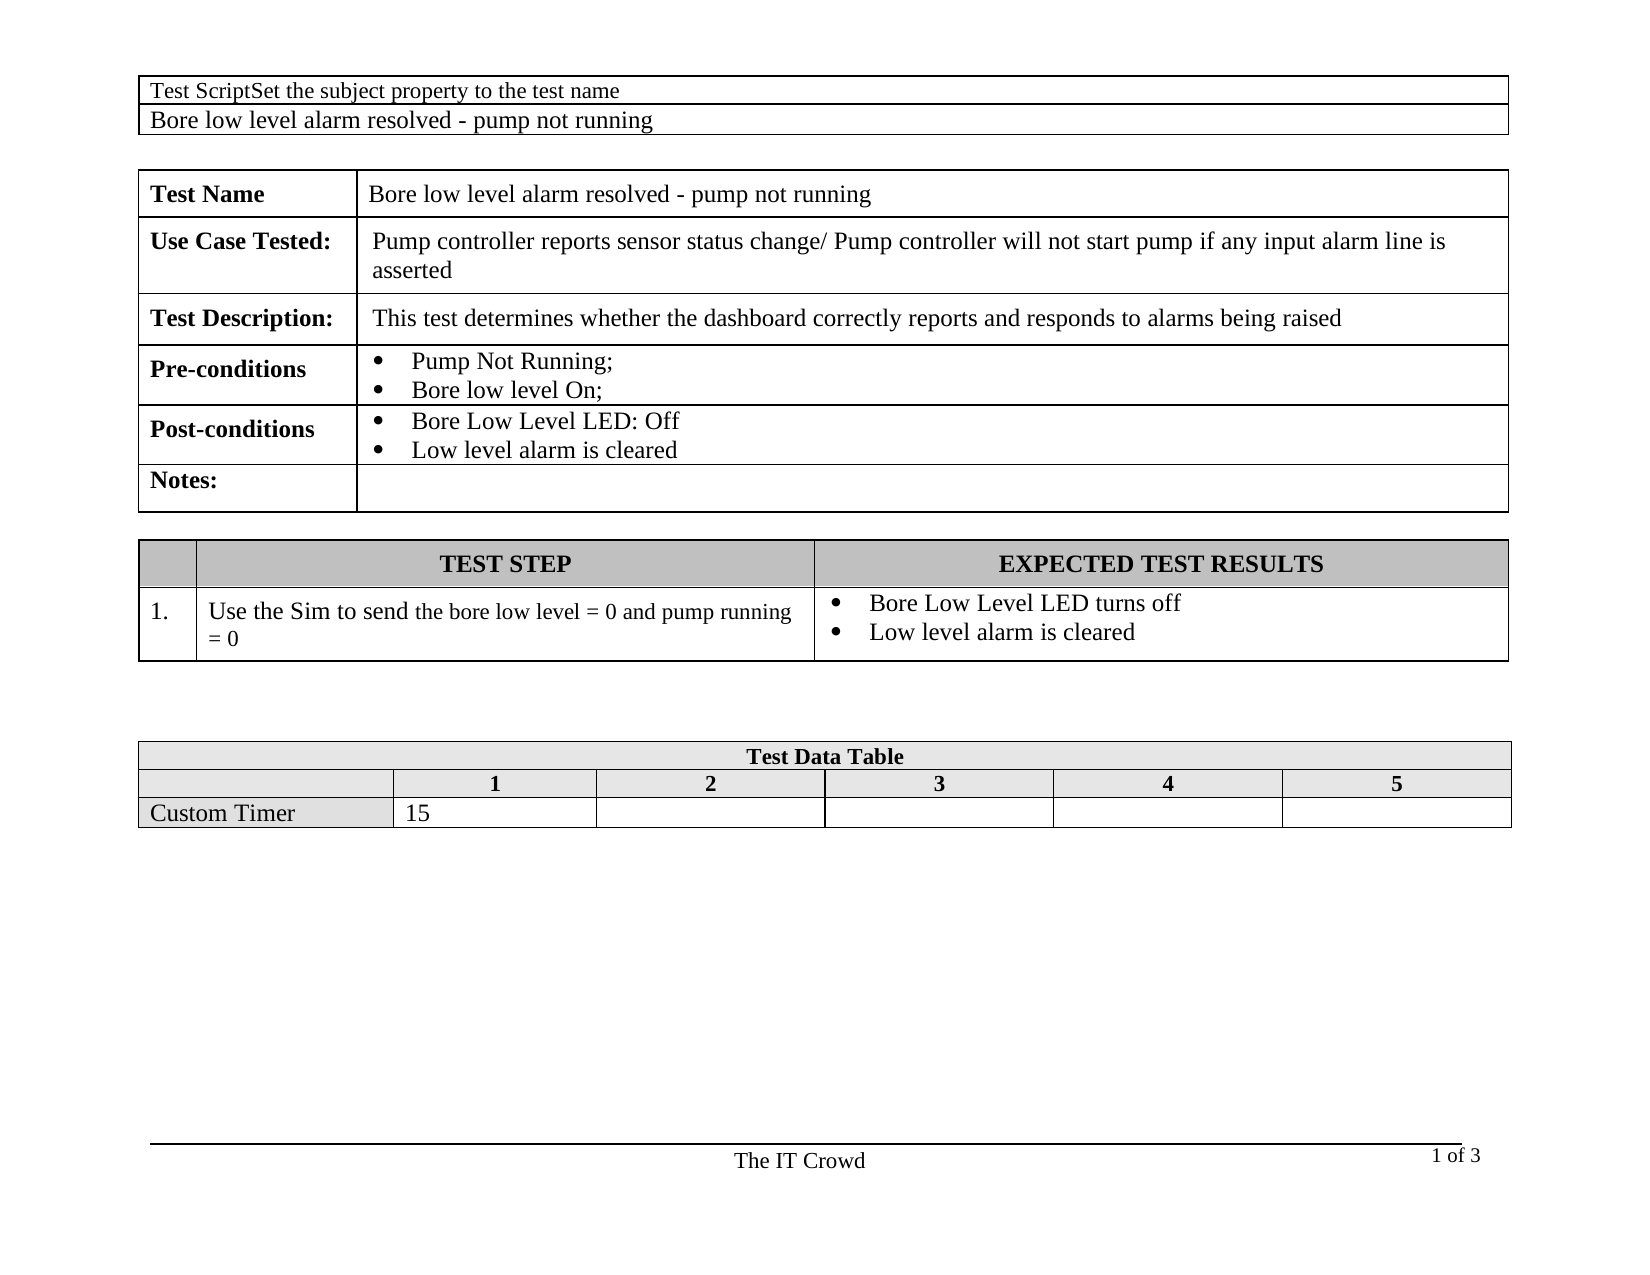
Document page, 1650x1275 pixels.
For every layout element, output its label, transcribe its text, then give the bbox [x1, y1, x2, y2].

table_header [140, 541, 196, 586]
table_cell Test Description: [139, 294, 356, 344]
table_cell [826, 798, 1053, 827]
table_cell Custom Timer [139, 798, 393, 827]
table_header Bore low level alarm resolved - pump not running [358, 171, 1508, 216]
table_cell [1283, 798, 1511, 827]
table_cell 3 [826, 770, 1053, 797]
table_cell Post-conditions [139, 406, 356, 464]
table_cell [139, 770, 393, 797]
table_cell Pump Not Running; Bore low level On; [358, 346, 1508, 404]
table_cell 1 [394, 770, 596, 797]
table_header EXPECTED TEST RESULTS [815, 541, 1508, 586]
table_cell 5 [1283, 770, 1511, 797]
table_cell Bore Low Level LED turns off Low level alarm is cleared [815, 588, 1508, 660]
table_cell 15 [394, 798, 596, 827]
table_cell [140, 588, 196, 660]
table_cell 4 [1054, 770, 1282, 797]
table_cell Pre-conditions [139, 346, 356, 404]
table_cell Pump controller reports sensor status change/ Pump controller will not start pump if any input alarm line is asserted [358, 218, 1508, 292]
table_cell 2 [597, 770, 824, 797]
table_cell Notes: [139, 465, 356, 511]
table_cell [597, 798, 824, 827]
table_cell [358, 465, 1508, 511]
table_cell Use Case Tested: [139, 218, 356, 292]
table_header TEST STEP [197, 541, 814, 586]
table_cell This test determines whether the dashboard correctly reports and responds to alarms being raised [358, 294, 1508, 344]
table_header Test Data Table [139, 742, 1511, 769]
table_cell Bore Low Level LED: Off Low level alarm is cleared [358, 406, 1508, 464]
table_cell Use the Sim to send the bore low level = 0 and pump running = 0 [197, 588, 814, 660]
table_cell [1054, 798, 1282, 827]
table_header Test Name [139, 171, 356, 216]
